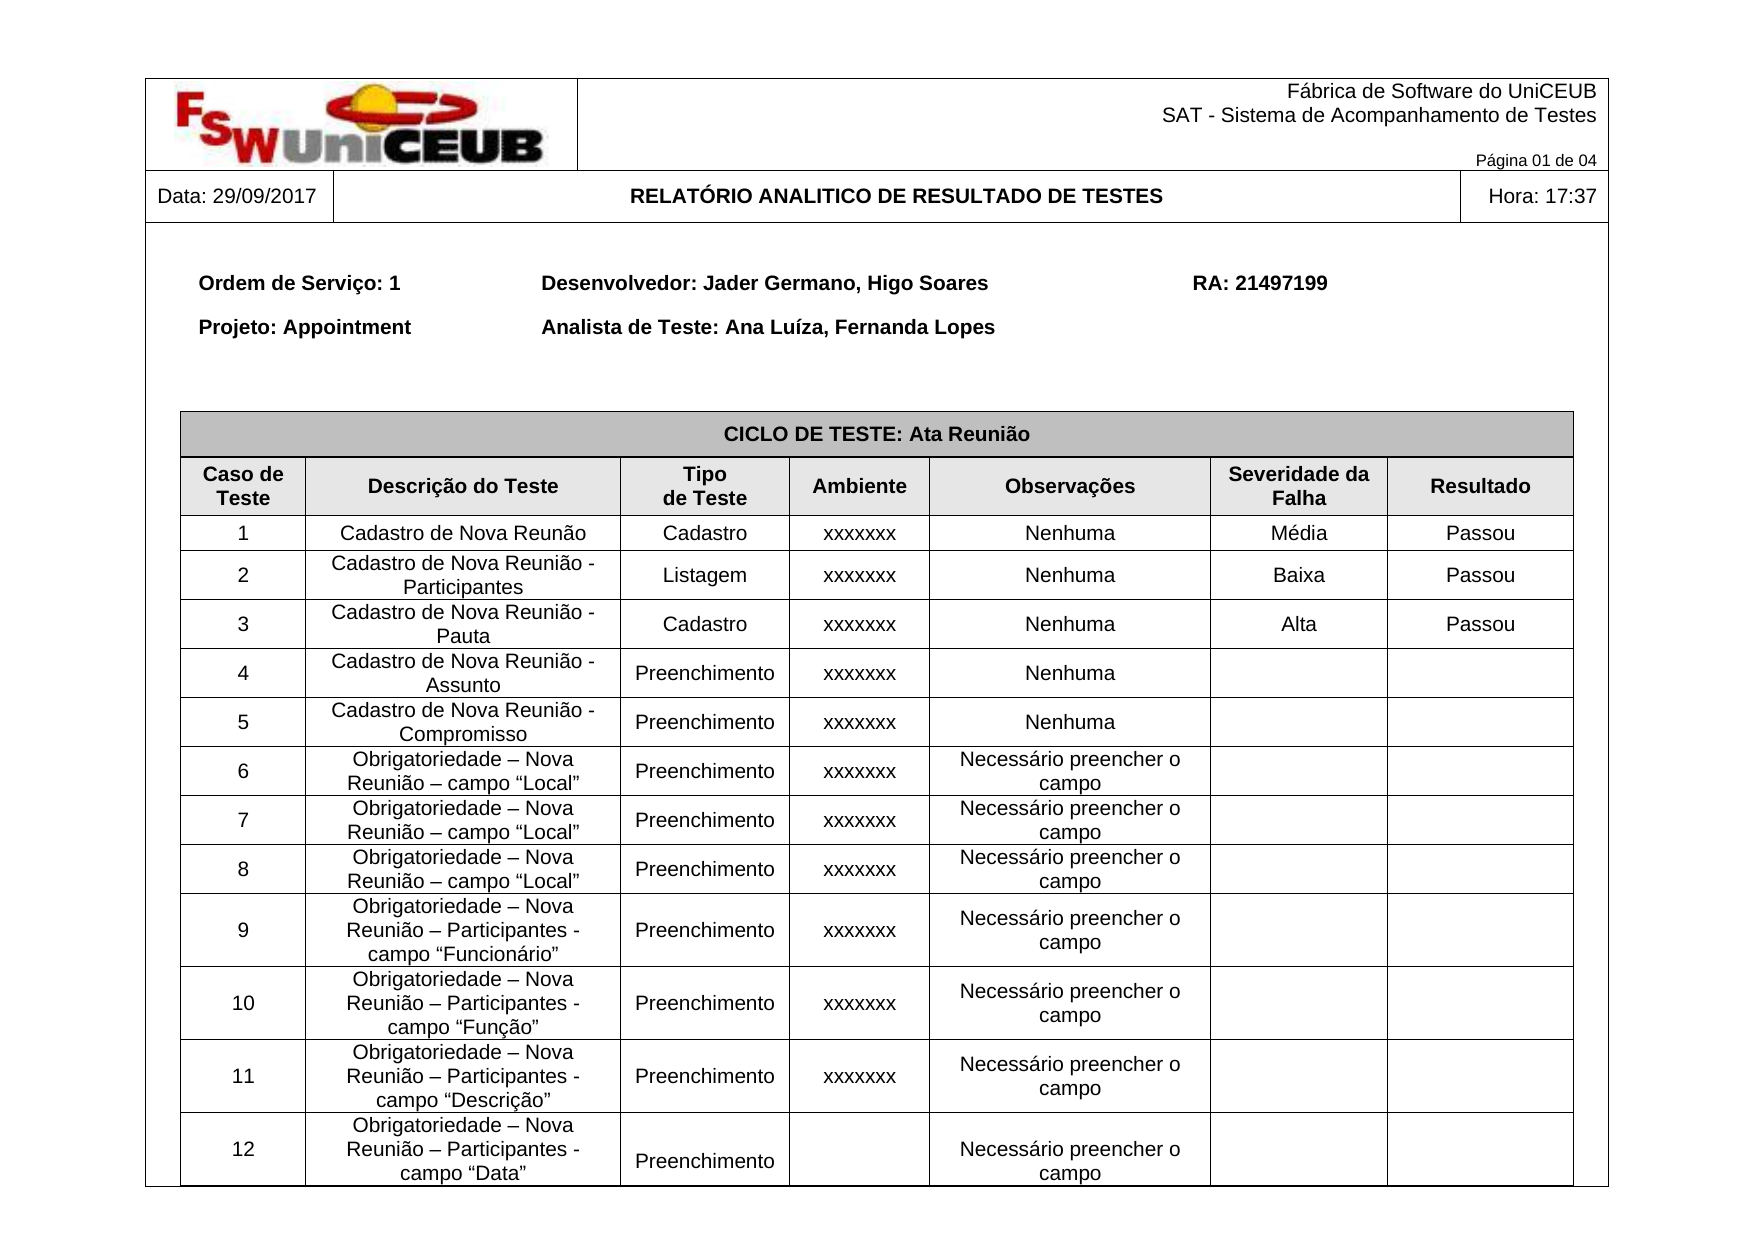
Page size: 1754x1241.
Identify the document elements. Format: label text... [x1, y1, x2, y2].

table_header [146, 79, 577, 170]
table_cell [146, 223, 1608, 1186]
table_cell Hora: 17:37 [1461, 171, 1608, 222]
table_header Fábrica de Software do UniCEUB SAT - Sistema de Acompanhamento de Testes Página 01 de 04 [578, 79, 1608, 170]
table_cell Data: 29/09/2017 [146, 171, 333, 222]
table_cell RELATÓRIO ANALITICO DE RESULTADO DE TESTES [334, 171, 1460, 222]
picture [174, 81, 549, 167]
